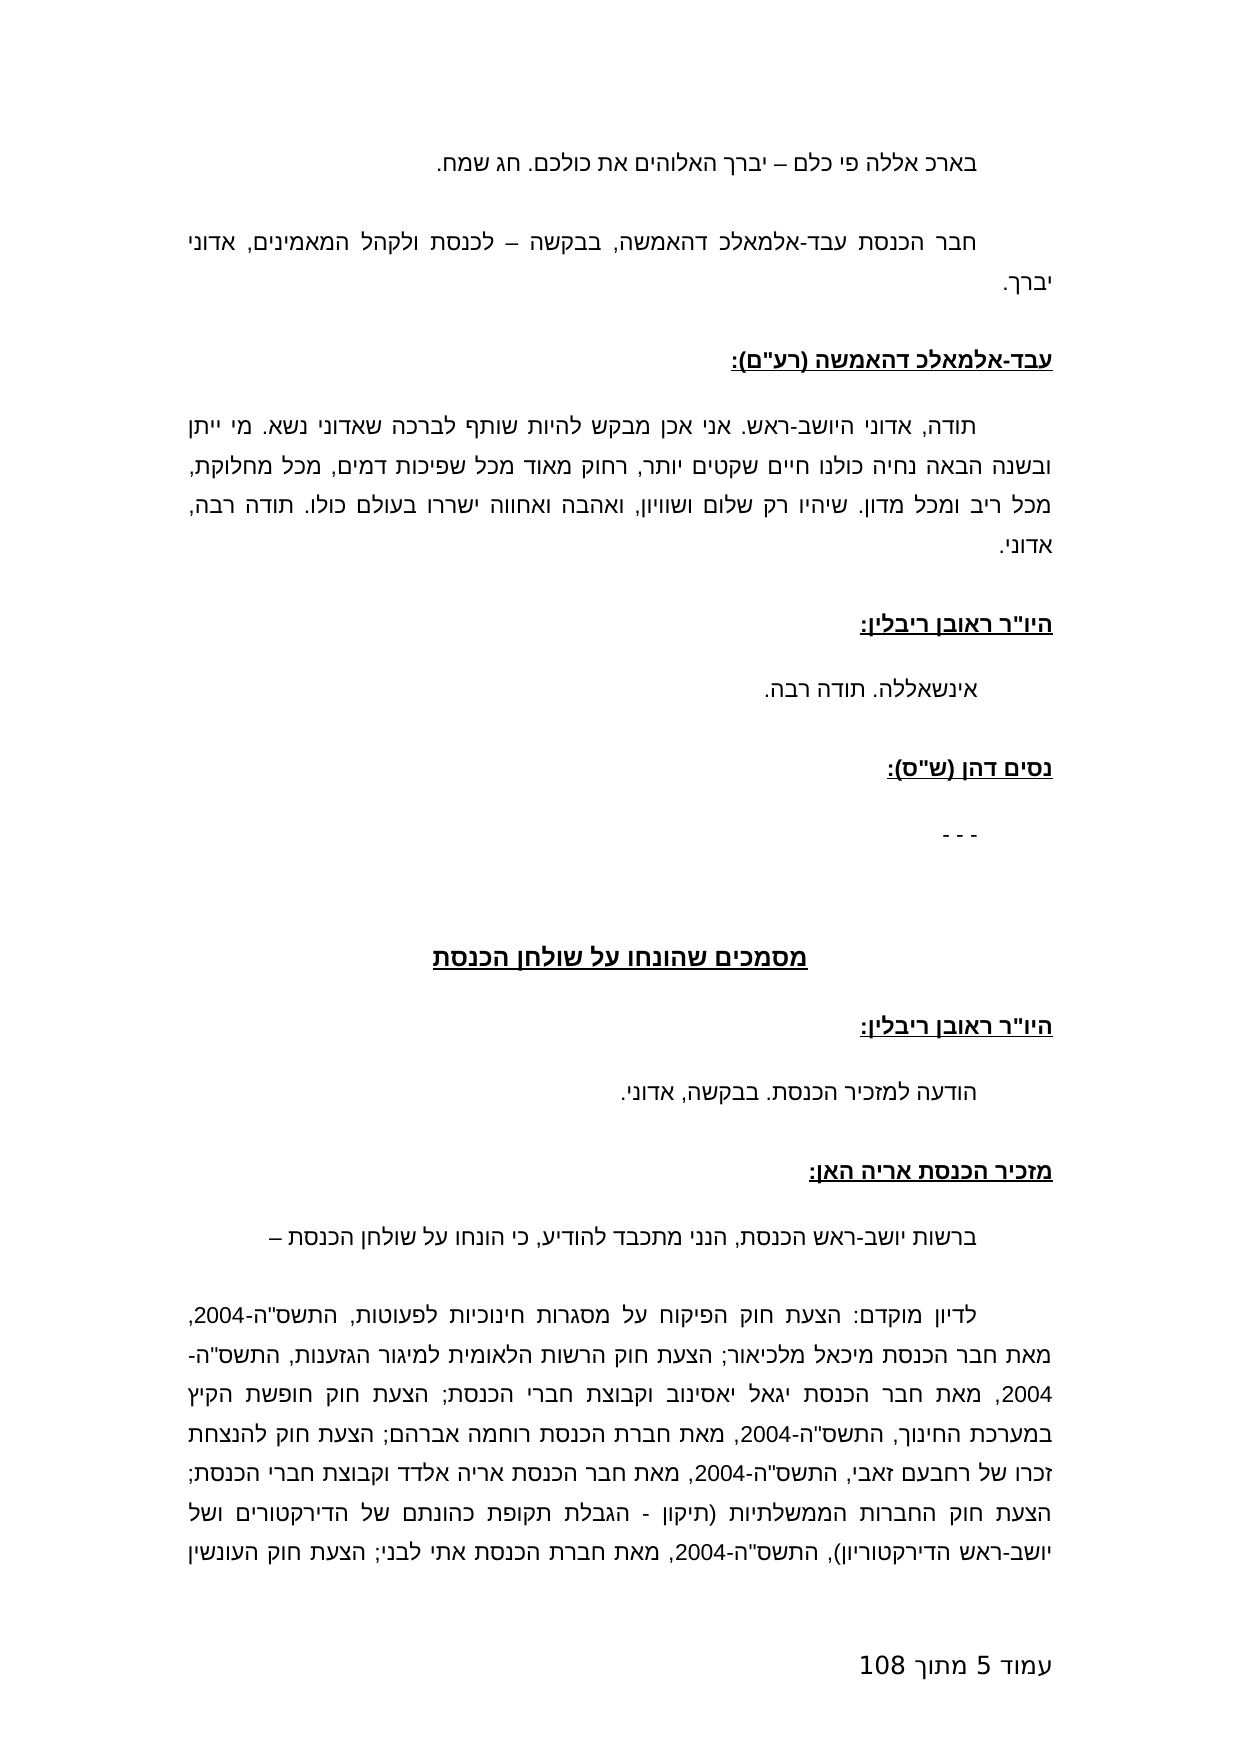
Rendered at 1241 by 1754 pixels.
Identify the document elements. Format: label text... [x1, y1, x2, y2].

text בארכ אללה פי כלם – יברך האלוהים את כולכם. חג שמח. [187, 150, 1053, 176]
text מסמכים שהונחו על שולחן הכנסת [187, 943, 1053, 972]
text נסים דהן (ש"ס): [187, 755, 1053, 782]
text אינשאללה. תודה רבה. [187, 676, 1053, 703]
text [187, 1302, 1053, 1566]
text - - - [187, 821, 1053, 848]
text הודעה למזכיר הכנסת. בבקשה, אדוני. [187, 1079, 1053, 1105]
text היו"ר ראובן ריבלין: [187, 1013, 1053, 1039]
text היו"ר ראובן ריבלין: [187, 611, 1053, 637]
text עבד-אלמאלכ דהאמשה (רע"ם): [187, 347, 1053, 374]
text ברשות יושב-ראש הכנסת, הנני מתכבד להודיע, כי הונחו על שולחן הכנסת – [187, 1223, 1053, 1250]
text תודה, אדוני היושב-ראש. אני אכן מבקש להיות שותף לברכה שאדוני נשא. מי ייתן ובשנה הבאה נחיה כולנו חיים שקטים יותר, רחוק מאוד מכל שפיכות דמים, מכל מחלוקת, מכל ריב ומכל מדון. שיהיו רק שלום ושוויון, ואהבה ואחווה ישררו בעולם כולו. תודה רבה, אדוני. [187, 413, 1053, 558]
text חבר הכנסת עבד-אלמאלכ דהאמשה, בבקשה – לכנסת ולקהל המאמינים, אדוני יברך. [187, 229, 1053, 295]
text מזכיר הכנסת אריה האן: [187, 1158, 1053, 1184]
